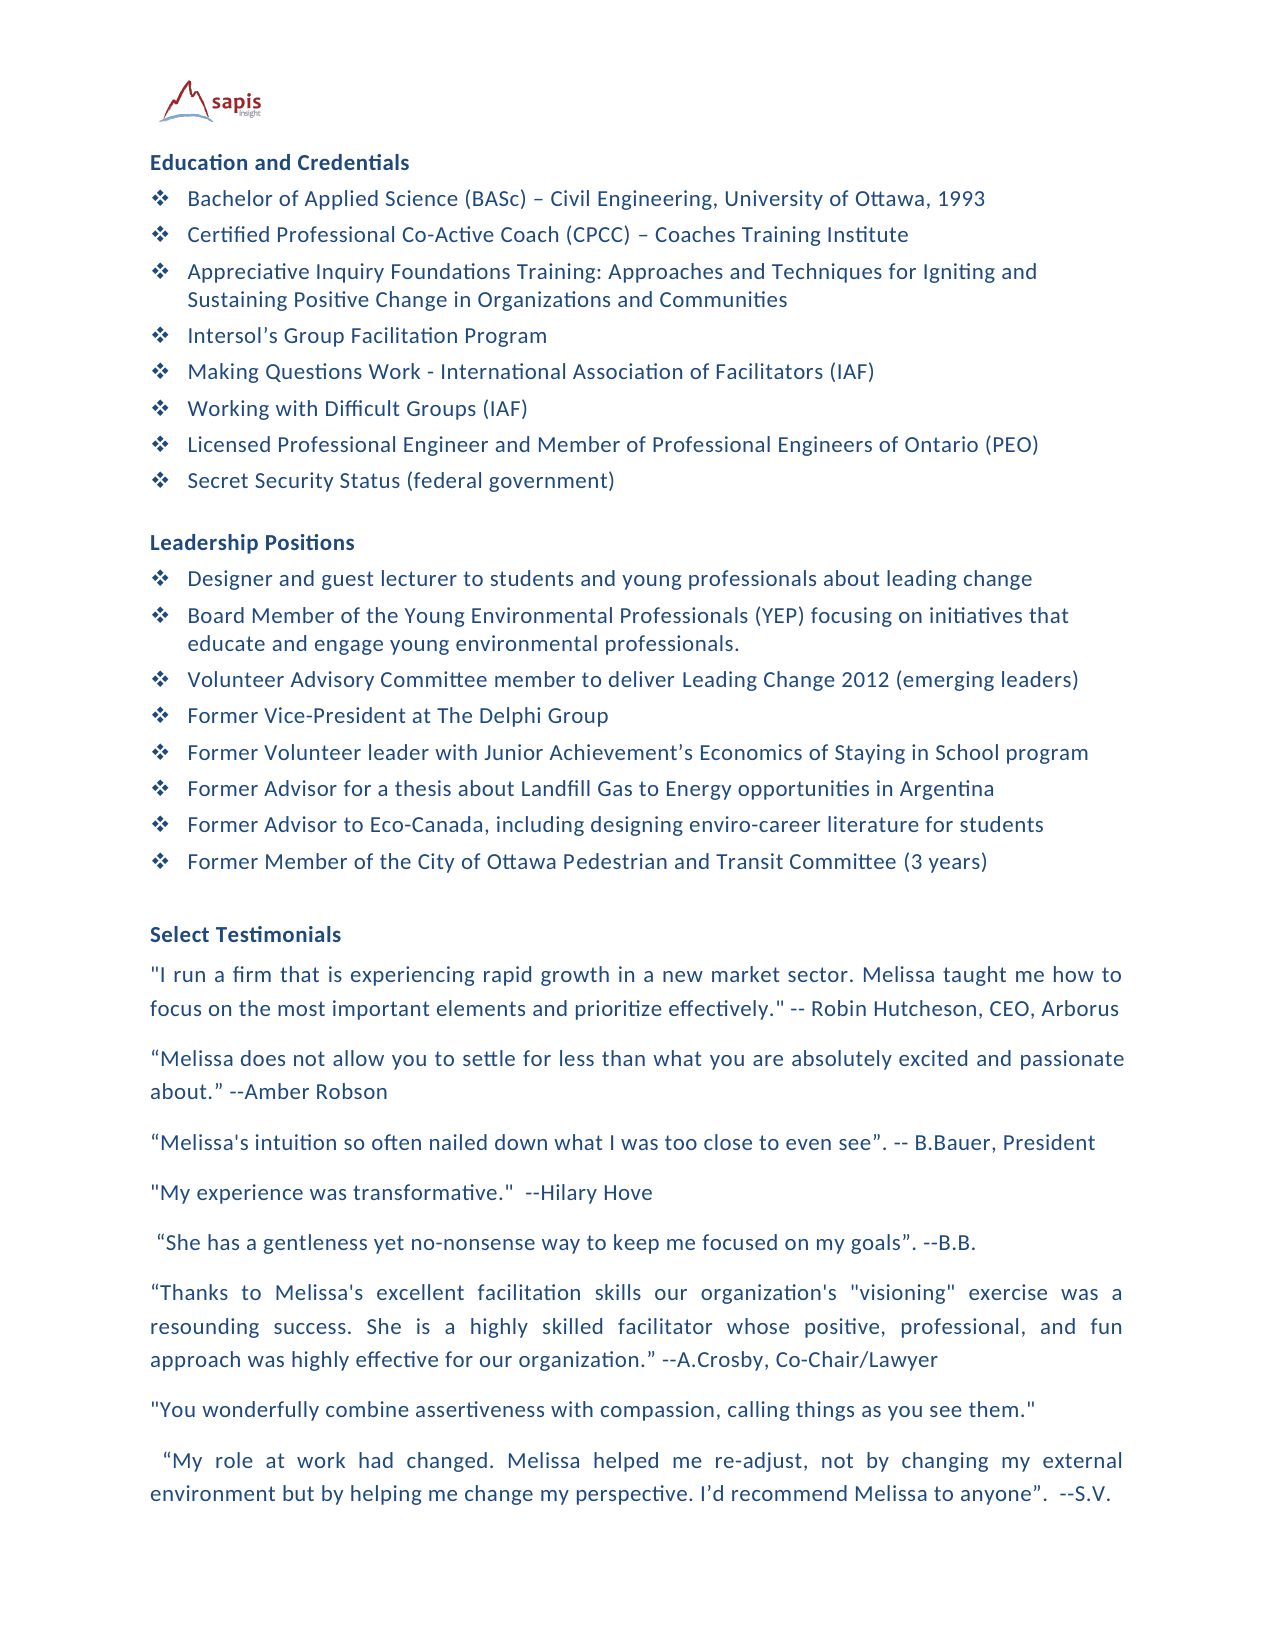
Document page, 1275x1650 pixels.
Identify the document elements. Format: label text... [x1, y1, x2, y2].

text "You wonderfully combine assertiveness with compassion, calling things as you see them." [150, 1396, 1125, 1424]
list Volunteer Advisory Committee member to deliver Leading Change 2012 (emerging leaders) [150, 665, 1125, 693]
list Bachelor of Applied Science (BASc) – Civil Engineering, University of Ottawa, 1993 [150, 184, 1125, 212]
list Former Member of the City of Ottawa Pedestrian and Transit Committee (3 years) [150, 847, 1125, 875]
text "My experience was transformative." --Hilary Hove [150, 1178, 1125, 1206]
list Board Member of the Young Environmental Professionals (YEP) focusing on initiatives that educate and engage young environmental professionals. [150, 601, 1125, 657]
text “Thanks to Melissa's excellent facilitation skills our organization's "visioning" exercise was a resounding success. She is a highly skilled facilitator whose positive, professional, and fun approach was highly effective for our organization.” --A.Crosby, Co-Chair/Lawyer [150, 1278, 1125, 1373]
text “She has a gentleness yet no-nonsense way to keep me focused on my goals”. --B.B. [150, 1228, 1125, 1256]
list Making Questions Work - International Association of Facilitators (IAF) [150, 357, 1125, 386]
list Former Vice-President at The Delphi Group [150, 702, 1125, 729]
text “Melissa's intuition so often nailed down what I was too close to even see”. -- B.Bauer, President [150, 1128, 1125, 1156]
list Certified Professional Co-Active Coach (CPCC) – Coaches Training Institute [150, 220, 1125, 248]
list Appreciative Inquiry Foundations Training: Approaches and Techniques for Igniting and Sustaining Positive Change in Organizations and Communities [150, 257, 1125, 313]
text “Melissa does not allow you to settle for less than what you are absolutely excited and passionate about.” --Amber Robson [150, 1044, 1125, 1106]
list Former Volunteer leader with Junior Achievement’s Economics of Staying in School program [150, 738, 1125, 766]
text "I run a firm that is experiencing rapid growth in a new market sector. Melissa taught me how to focus on the most important elements and prioritize effectively." -- Robin Hutcheson, CEO, Arborus [150, 960, 1125, 1022]
text “My role at work had changed. Melissa helped me re-adjust, not by changing my external environment but by helping me change my perspective. I’d recommend Melissa to anyone”. --S.V. [150, 1446, 1125, 1507]
list Licensed Professional Engineer and Member of Professional Engineers of Ontario (PEO) [150, 430, 1125, 458]
text Leadership Positions [150, 528, 1125, 556]
list Former Advisor to Eco-Canada, including designing enviro-career literature for students [150, 811, 1125, 839]
text Education and Credentials [150, 148, 1125, 176]
list Former Advisor for a thesis about Landfill Gas to Energy opportunities in Argentina [150, 774, 1125, 802]
list Working with Difficult Groups (IAF) [150, 394, 1125, 422]
list Intersol’s Group Facilitation Program [150, 321, 1125, 349]
list Designer and guest lecturer to students and young professionals about leading change [150, 564, 1125, 592]
list Secret Security Status (federal government) [150, 467, 1125, 494]
text Select Testimonials [150, 920, 1125, 948]
picture [150, 73, 271, 129]
